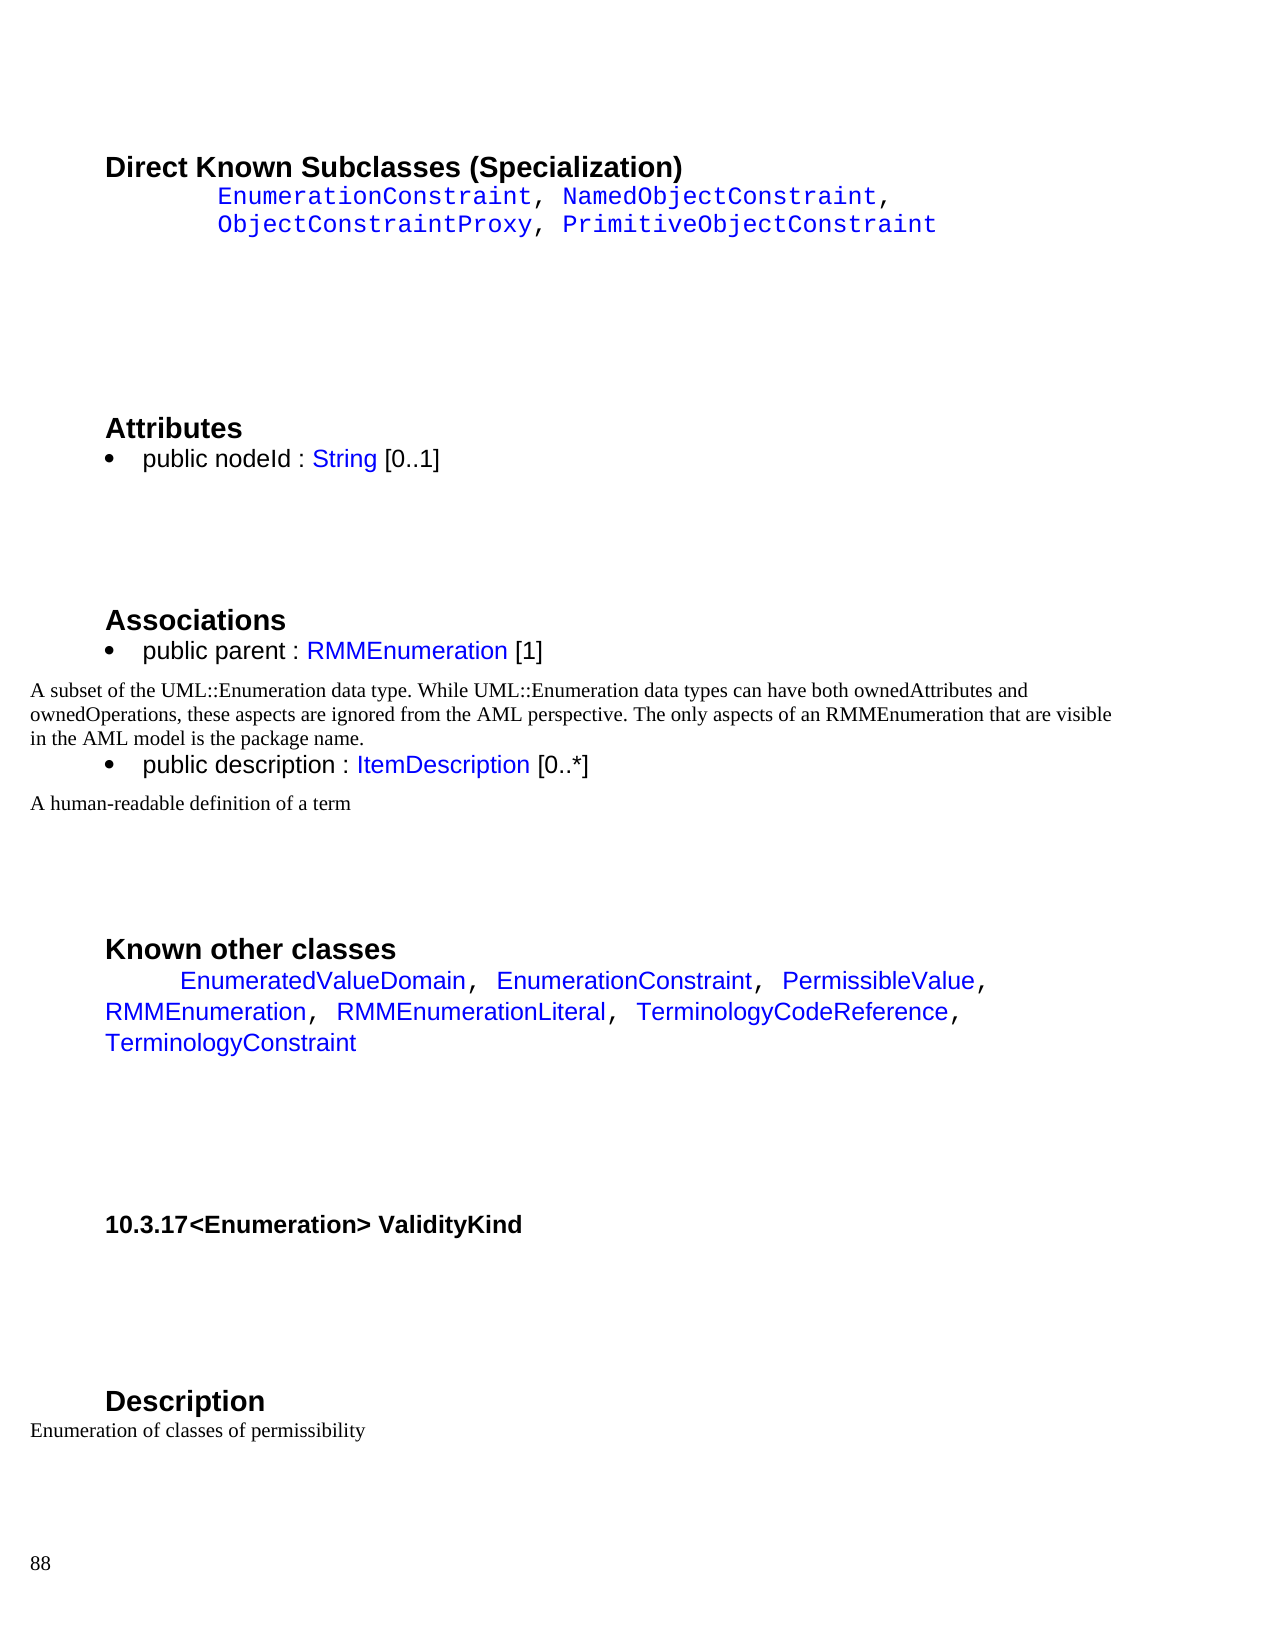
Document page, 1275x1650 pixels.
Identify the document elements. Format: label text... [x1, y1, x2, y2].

text Enumeration of classes of permissibility [30, 1418, 1125, 1442]
text EnumerationConstraint, NamedObjectConstraint, ObjectConstraintProxy, PrimitiveObjectConstraint [217, 183, 1165, 240]
list public description : ItemDescription [0..*] [105, 750, 1165, 778]
subtitle Description [105, 1384, 1125, 1418]
subtitle <Enumeration> ValidityKind [105, 1210, 1125, 1239]
subtitle Attributes [105, 411, 1125, 444]
list public nodeId : String [0..1] [105, 444, 1165, 473]
text A subset of the UML::Enumeration data type. While UML::Enumeration data types can have both ownedAttributes and ownedOperations, these aspects are ignored from the AML perspective. The only aspects of an RMMEnumeration that are visible in the AML model is the package name. [30, 677, 1125, 750]
list public parent : RMMEnumeration [1] [105, 636, 1165, 665]
subtitle Direct Known Subclasses (Specialization) [105, 150, 1125, 183]
text EnumeratedValueDomain, EnumerationConstraint, PermissibleValue, RMMEnumeration, RMMEnumerationLiteral, TerminologyCodeReference, TerminologyConstraint [105, 966, 1165, 1056]
text A human-readable definition of a term [30, 791, 1125, 815]
subtitle Known other classes [105, 932, 1125, 966]
subtitle Associations [105, 603, 1125, 636]
